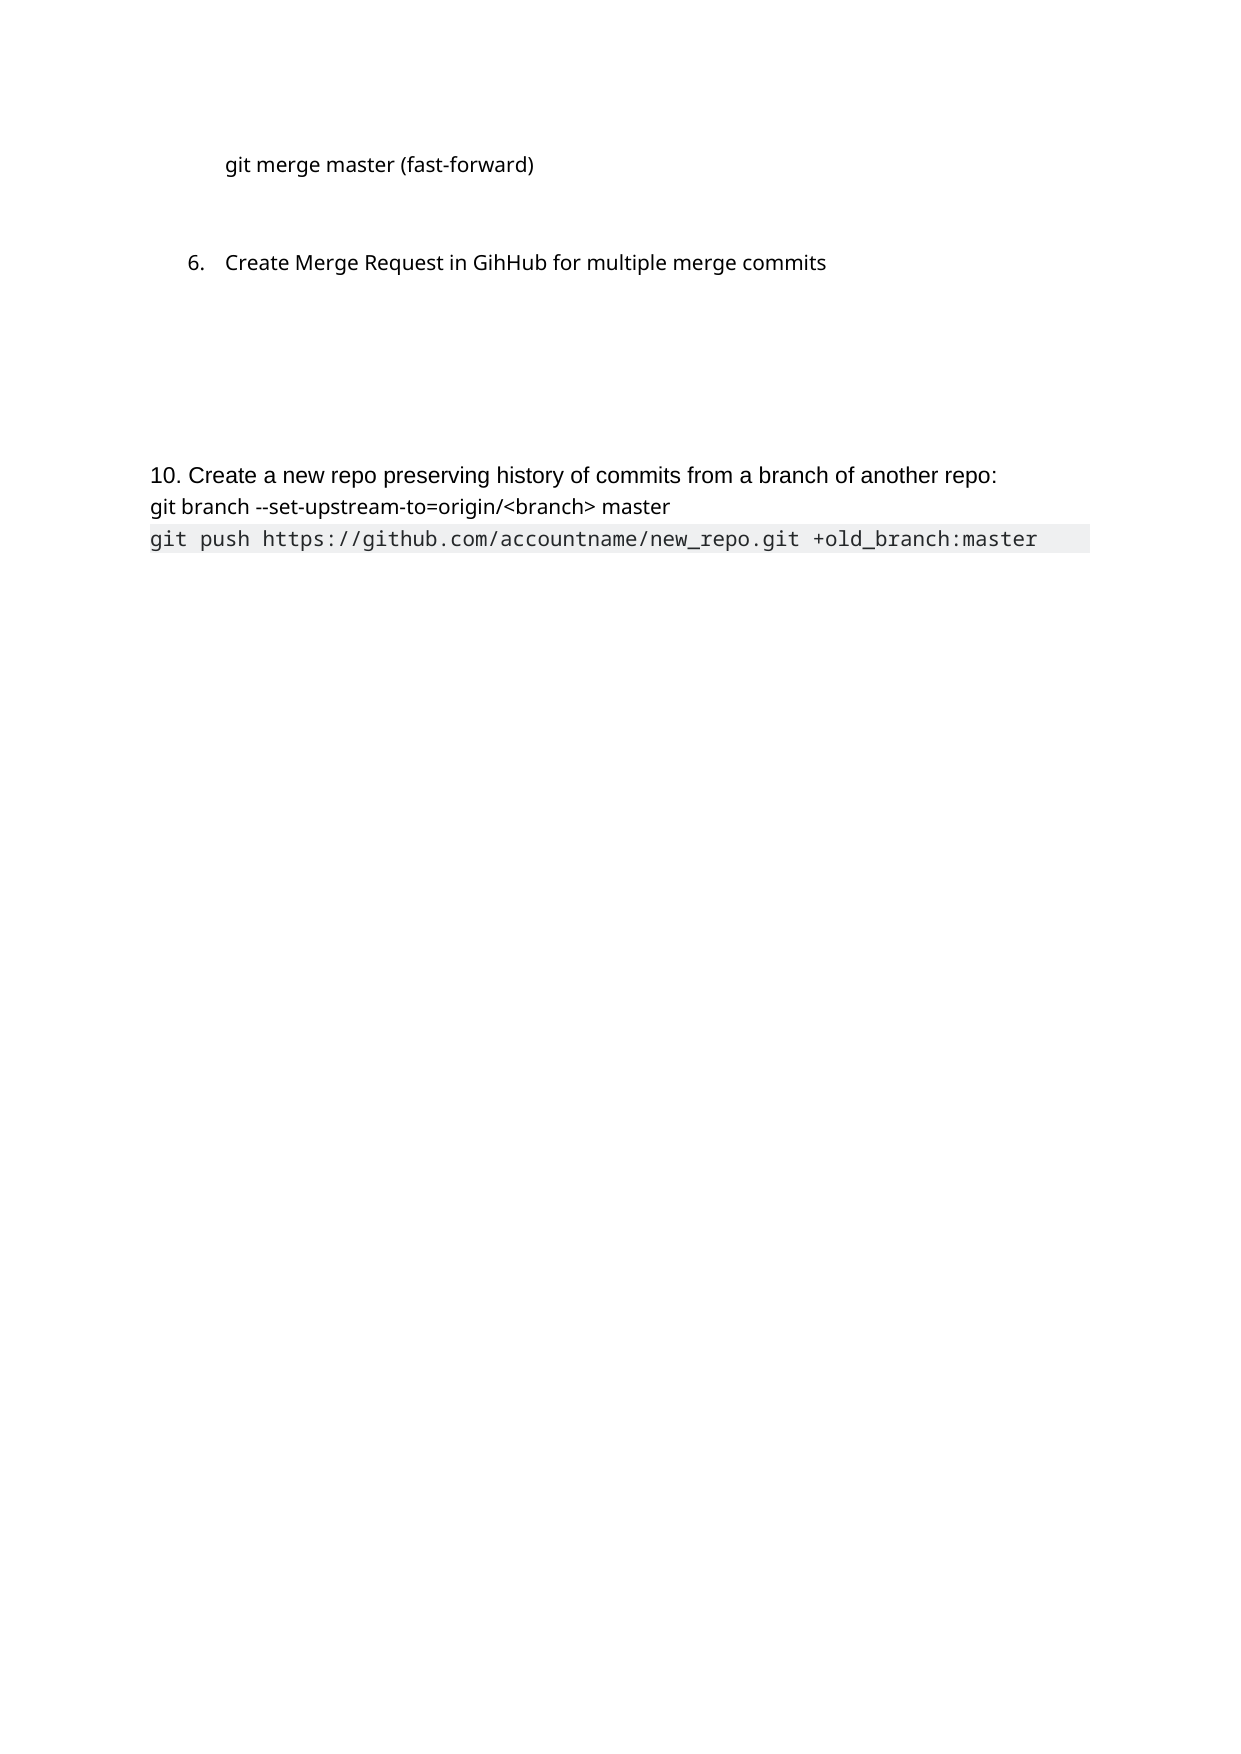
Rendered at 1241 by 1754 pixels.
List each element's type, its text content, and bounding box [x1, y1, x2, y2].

text git branch --set-upstream-to=origin/<branch> master [150, 492, 1090, 520]
list git merge master (fast-forward) [225, 150, 1090, 178]
text 10. Create a new repo preserving history of commits from a branch of another repo: [150, 462, 1090, 488]
list Create Merge Request in GihHub for multiple merge commits [187, 248, 1090, 276]
text git push https://github.com/accountname/new_repo.git +old_branch:master [150, 524, 1090, 553]
